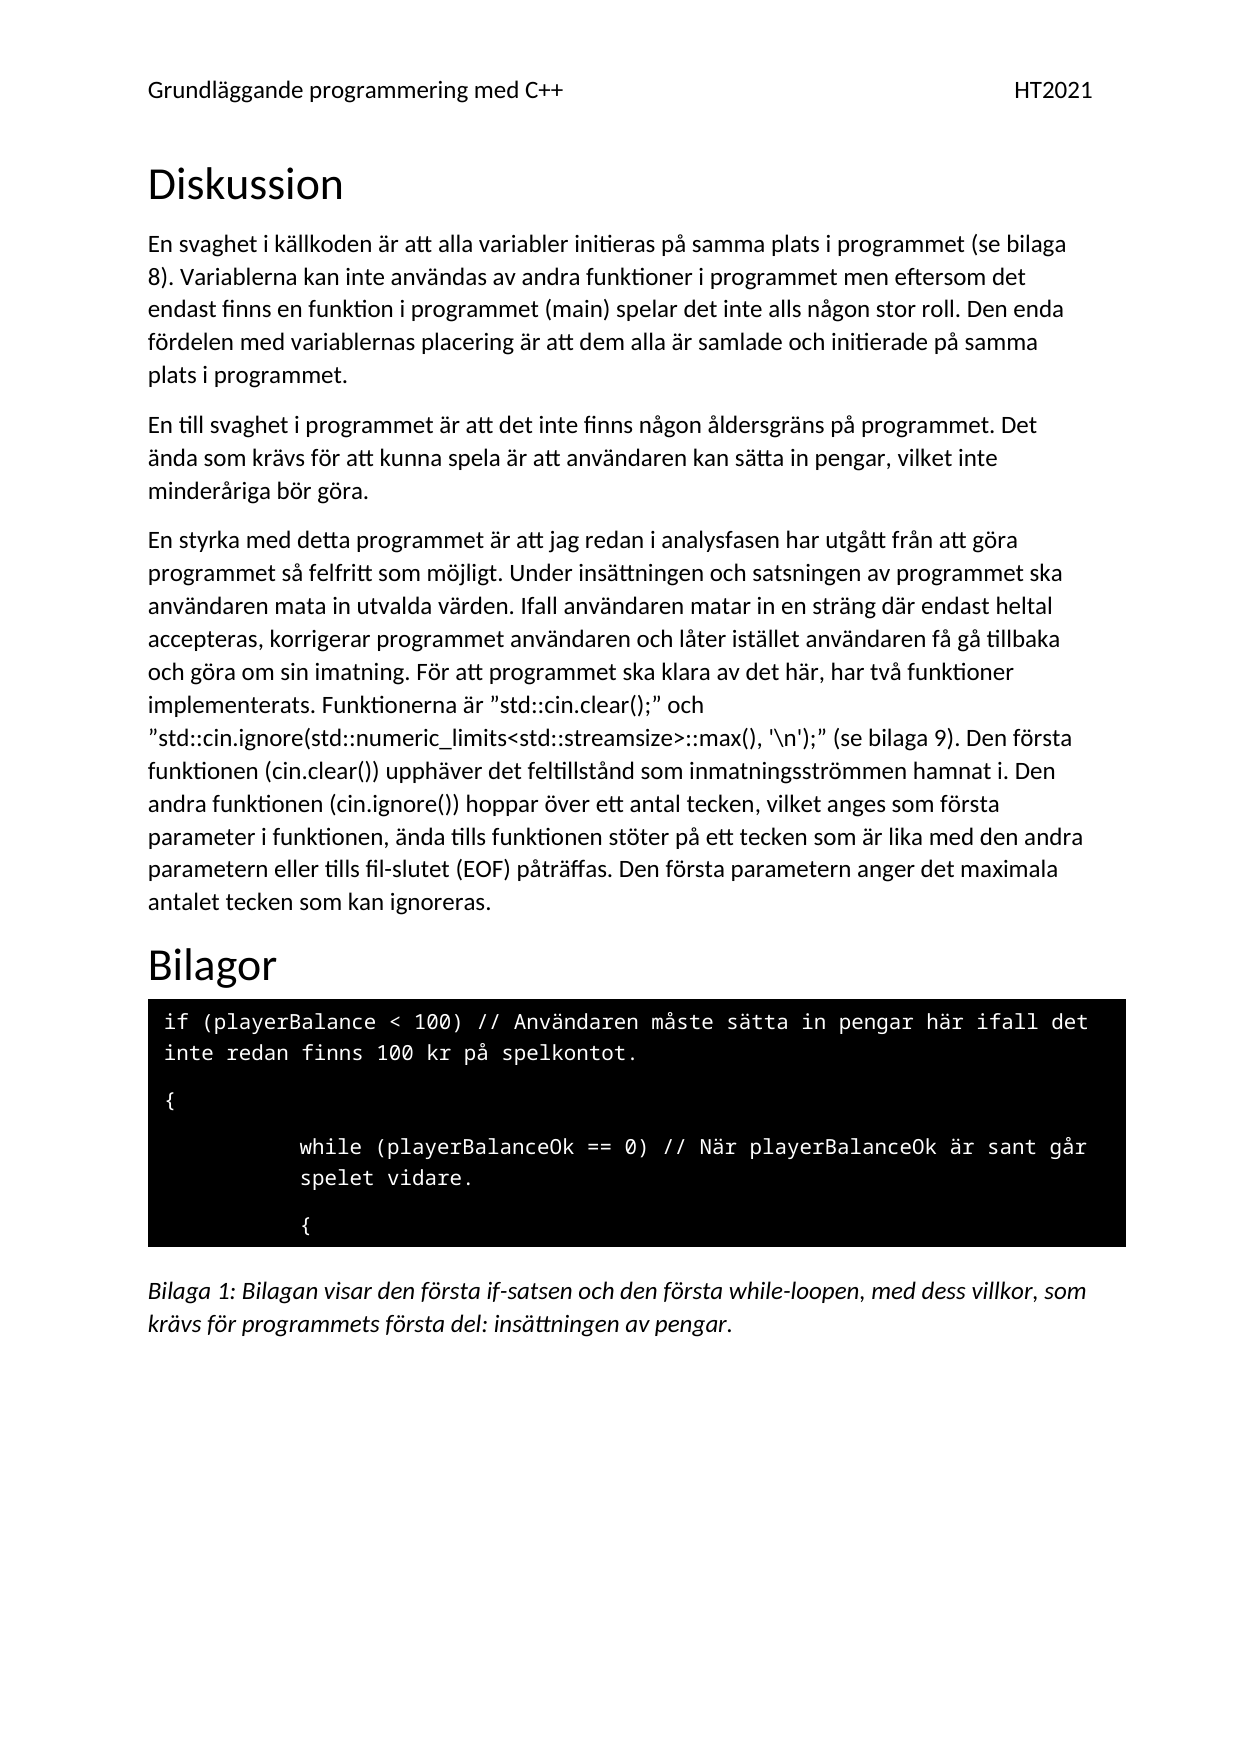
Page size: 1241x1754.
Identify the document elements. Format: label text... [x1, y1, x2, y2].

text Bilagor [148, 936, 1093, 992]
text Bilaga 1: Bilagan visar den första if-satsen och den första while-loopen, med dess villkor, som krävs för programmets första del: insättningen av pengar. [148, 1247, 1093, 1339]
text En till svaghet i programmet är att det inte finns någon åldersgräns på programmet. Det ända som krävs för att kunna spela är att användaren kan sätta in pengar, vilket inte minderåriga bör göra. [148, 409, 1093, 505]
text Diskussion [148, 155, 1093, 211]
text En styrka med detta programmet är att jag redan i analysfasen har utgått från att göra programmet så felfritt som möjligt. Under insättningen och satsningen av programmet ska användaren mata in utvalda värden. Ifall användaren matar in en sträng där endast heltal accepteras, korrigerar programmet användaren och låter istället användaren få gå tillbaka och göra om sin imatning. För att programmet ska klara av det här, har två funktioner implementerats. Funktionerna är ”std::cin.clear();” och ”std::cin.ignore(std::numeric_limits<std::streamsize>::max(), '\n');” (se bilaga 9). Den första funktionen (cin.clear()) upphäver det feltillstånd som inmatningsströmmen hamnat i. Den andra funktionen (cin.ignore()) hoppar över ett antal tecken, vilket anges som första parameter i funktionen, ända tills funktionen stöter på ett tecken som är lika med den andra parametern eller tills fil-slutet (EOF) påträffas. Den första parametern anger det maximala antalet tecken som kan ignoreras. [148, 524, 1093, 917]
text En svaghet i källkoden är att alla variabler initieras på samma plats i programmet (se bilaga 8). Variablerna kan inte användas av andra funktioner i programmet men eftersom det endast finns en funktion i programmet (main) spelar det inte alls någon stor roll. Den enda fördelen med variablernas placering är att dem alla är samlade och initierade på samma plats i programmet. [148, 228, 1093, 390]
